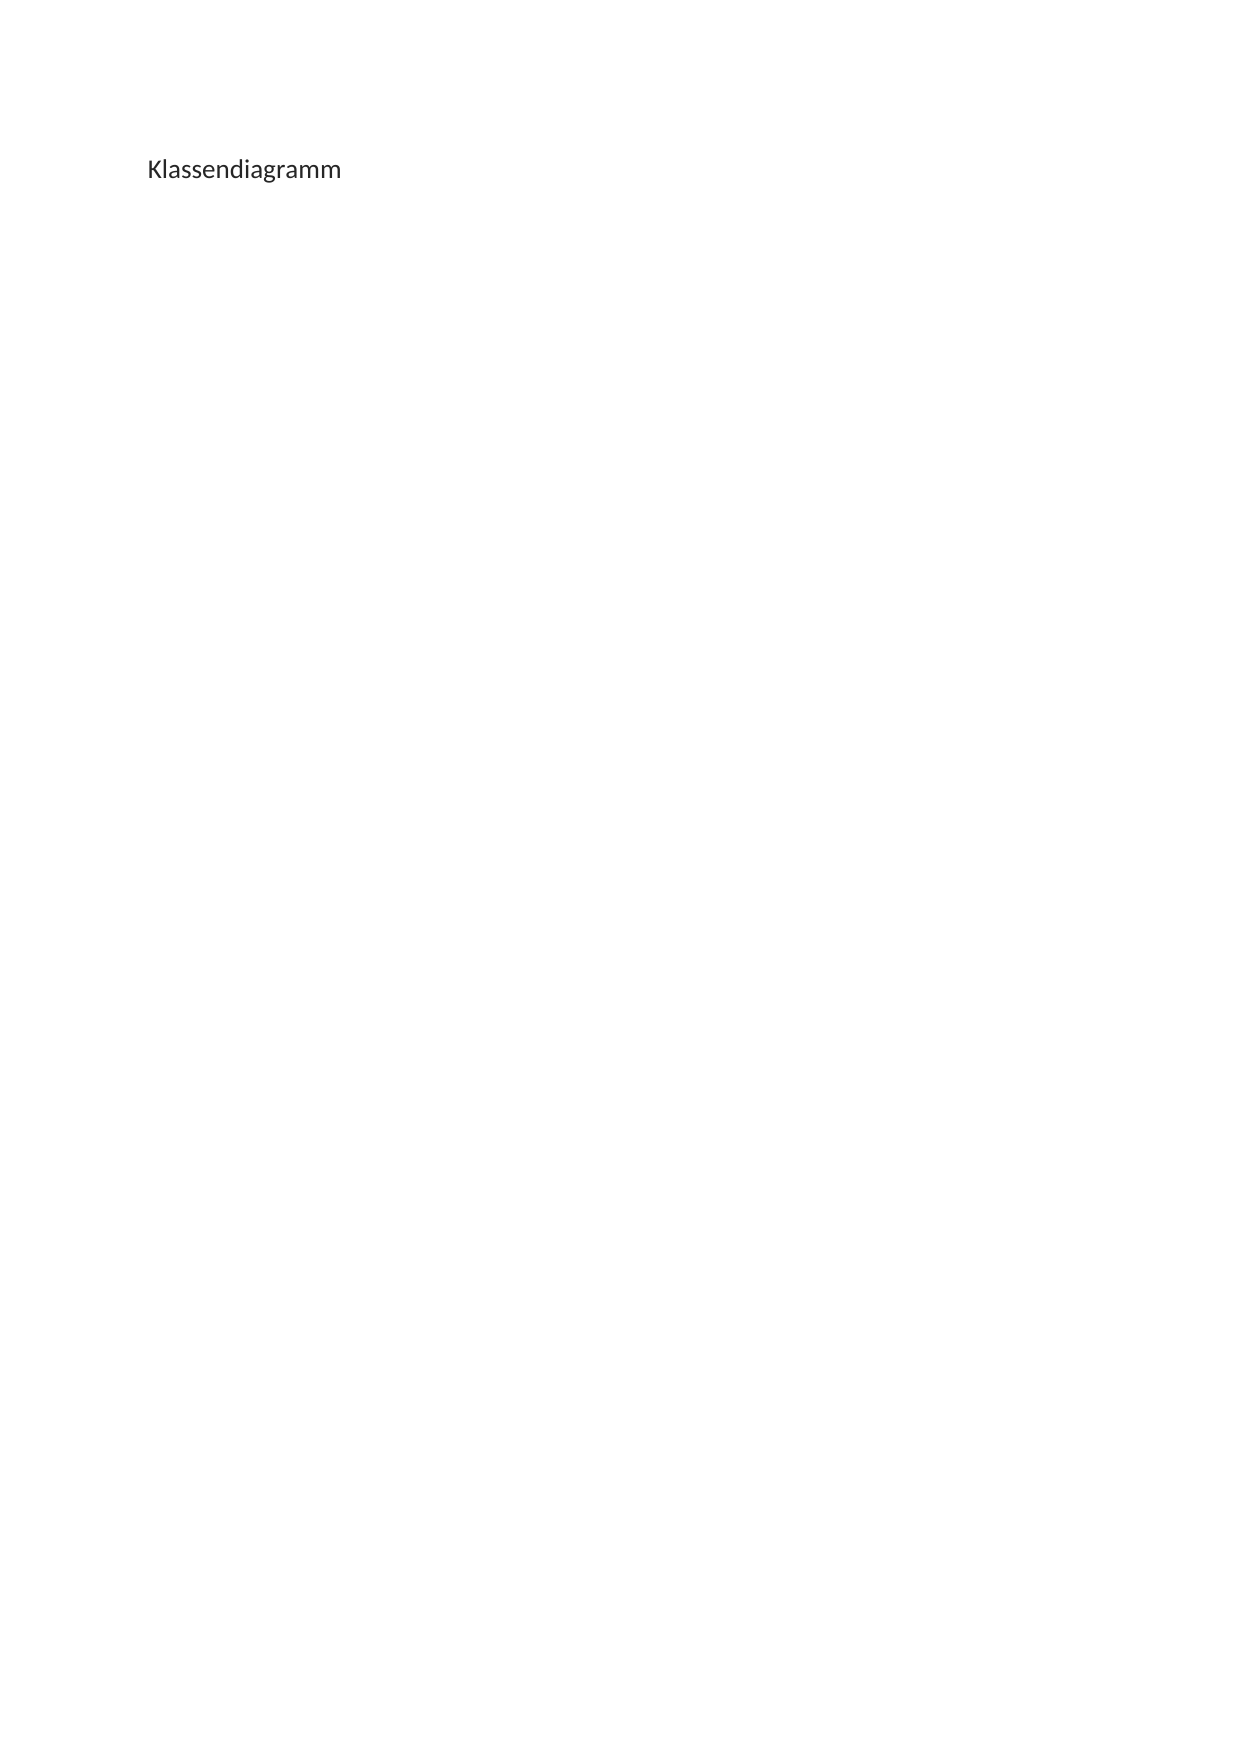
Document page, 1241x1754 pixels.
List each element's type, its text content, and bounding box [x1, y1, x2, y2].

subtitle Klassendiagramm [148, 152, 1093, 185]
